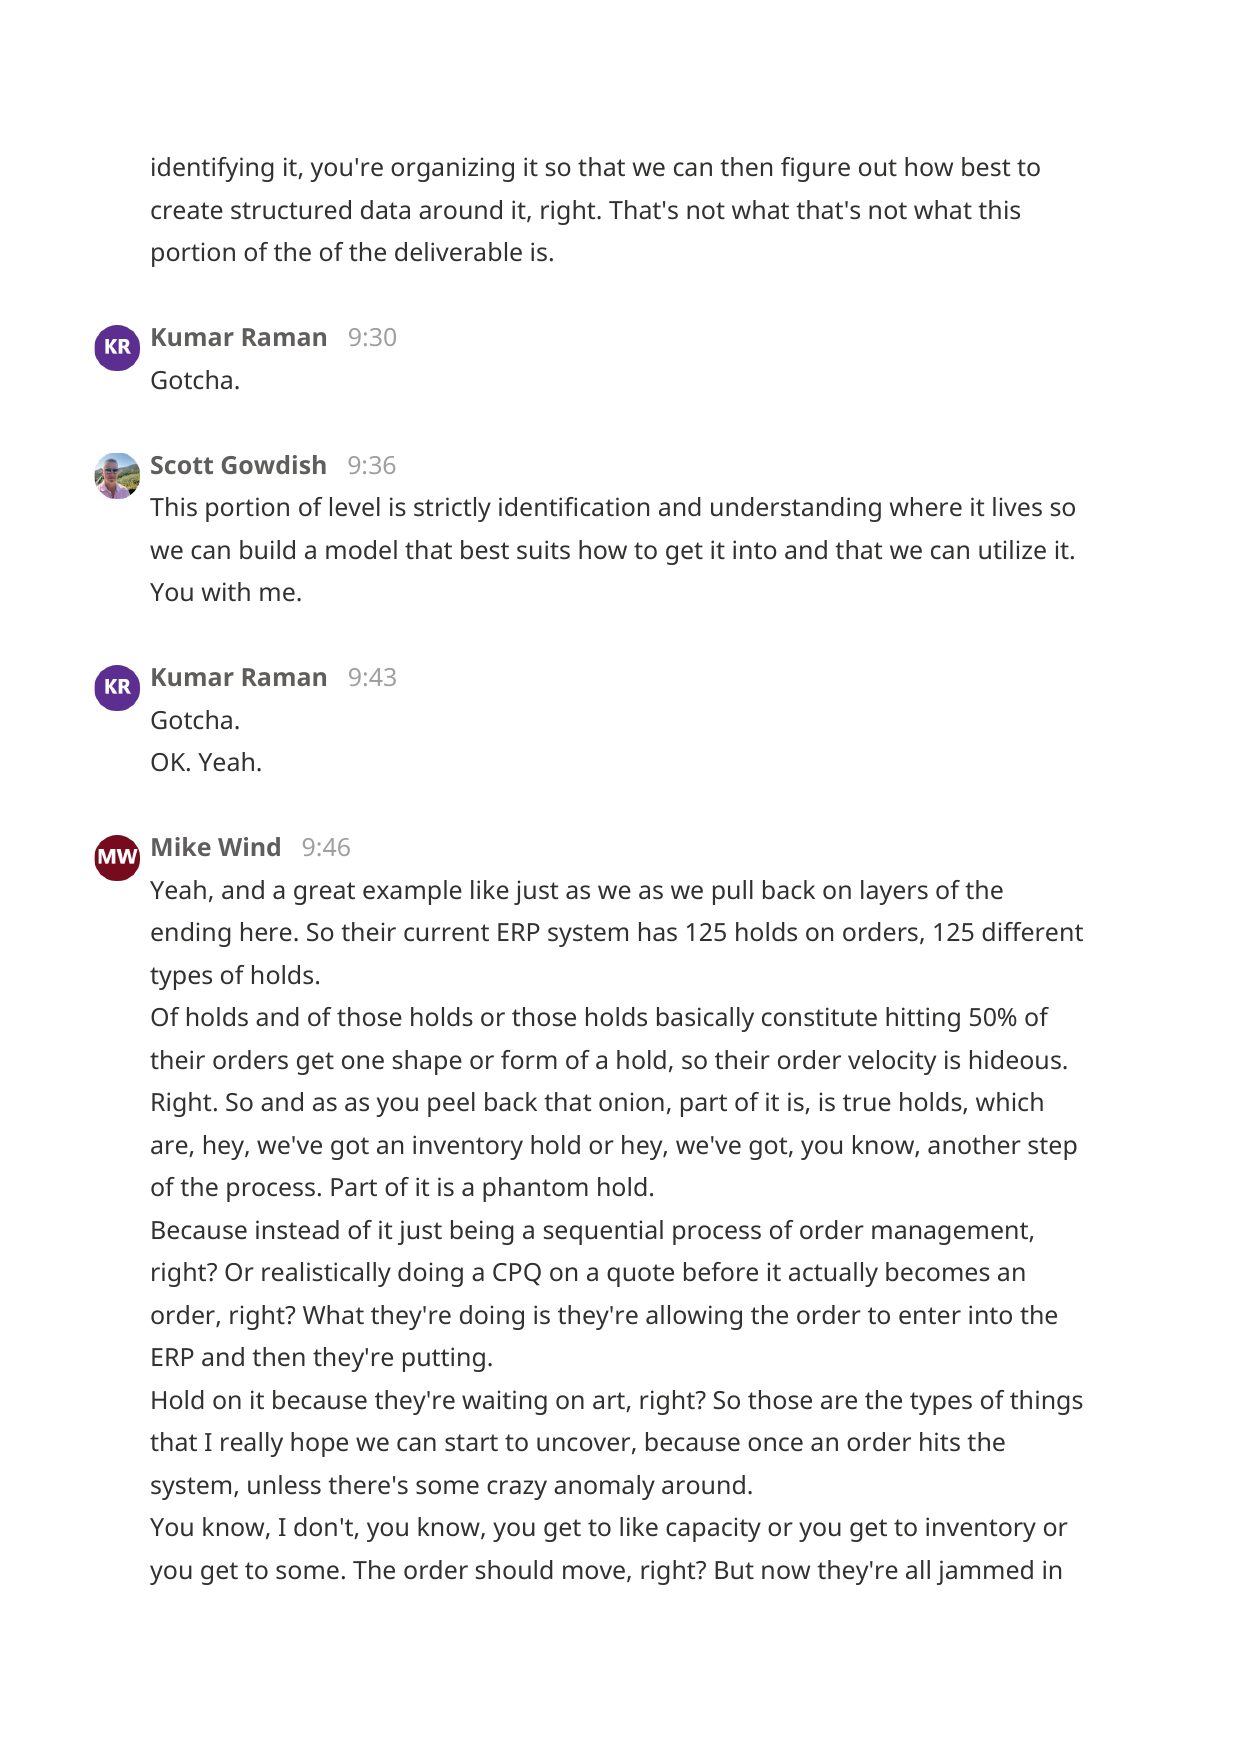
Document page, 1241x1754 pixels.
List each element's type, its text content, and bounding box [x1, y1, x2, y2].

text Kumar Raman 9:30 Gotcha. [150, 277, 1090, 397]
picture [94, 665, 140, 711]
text Scott Gowdish 9:36 This portion of level is strictly identification and understanding where it lives so we can build a model that best suits how to get it into and that we can utilize it. You with me. [150, 405, 1090, 609]
picture [94, 453, 140, 499]
picture [94, 835, 140, 881]
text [150, 787, 1090, 1587]
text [150, 150, 1090, 269]
picture [94, 325, 140, 371]
text Kumar Raman 9:43 Gotcha. OK. Yeah. [150, 617, 1090, 779]
